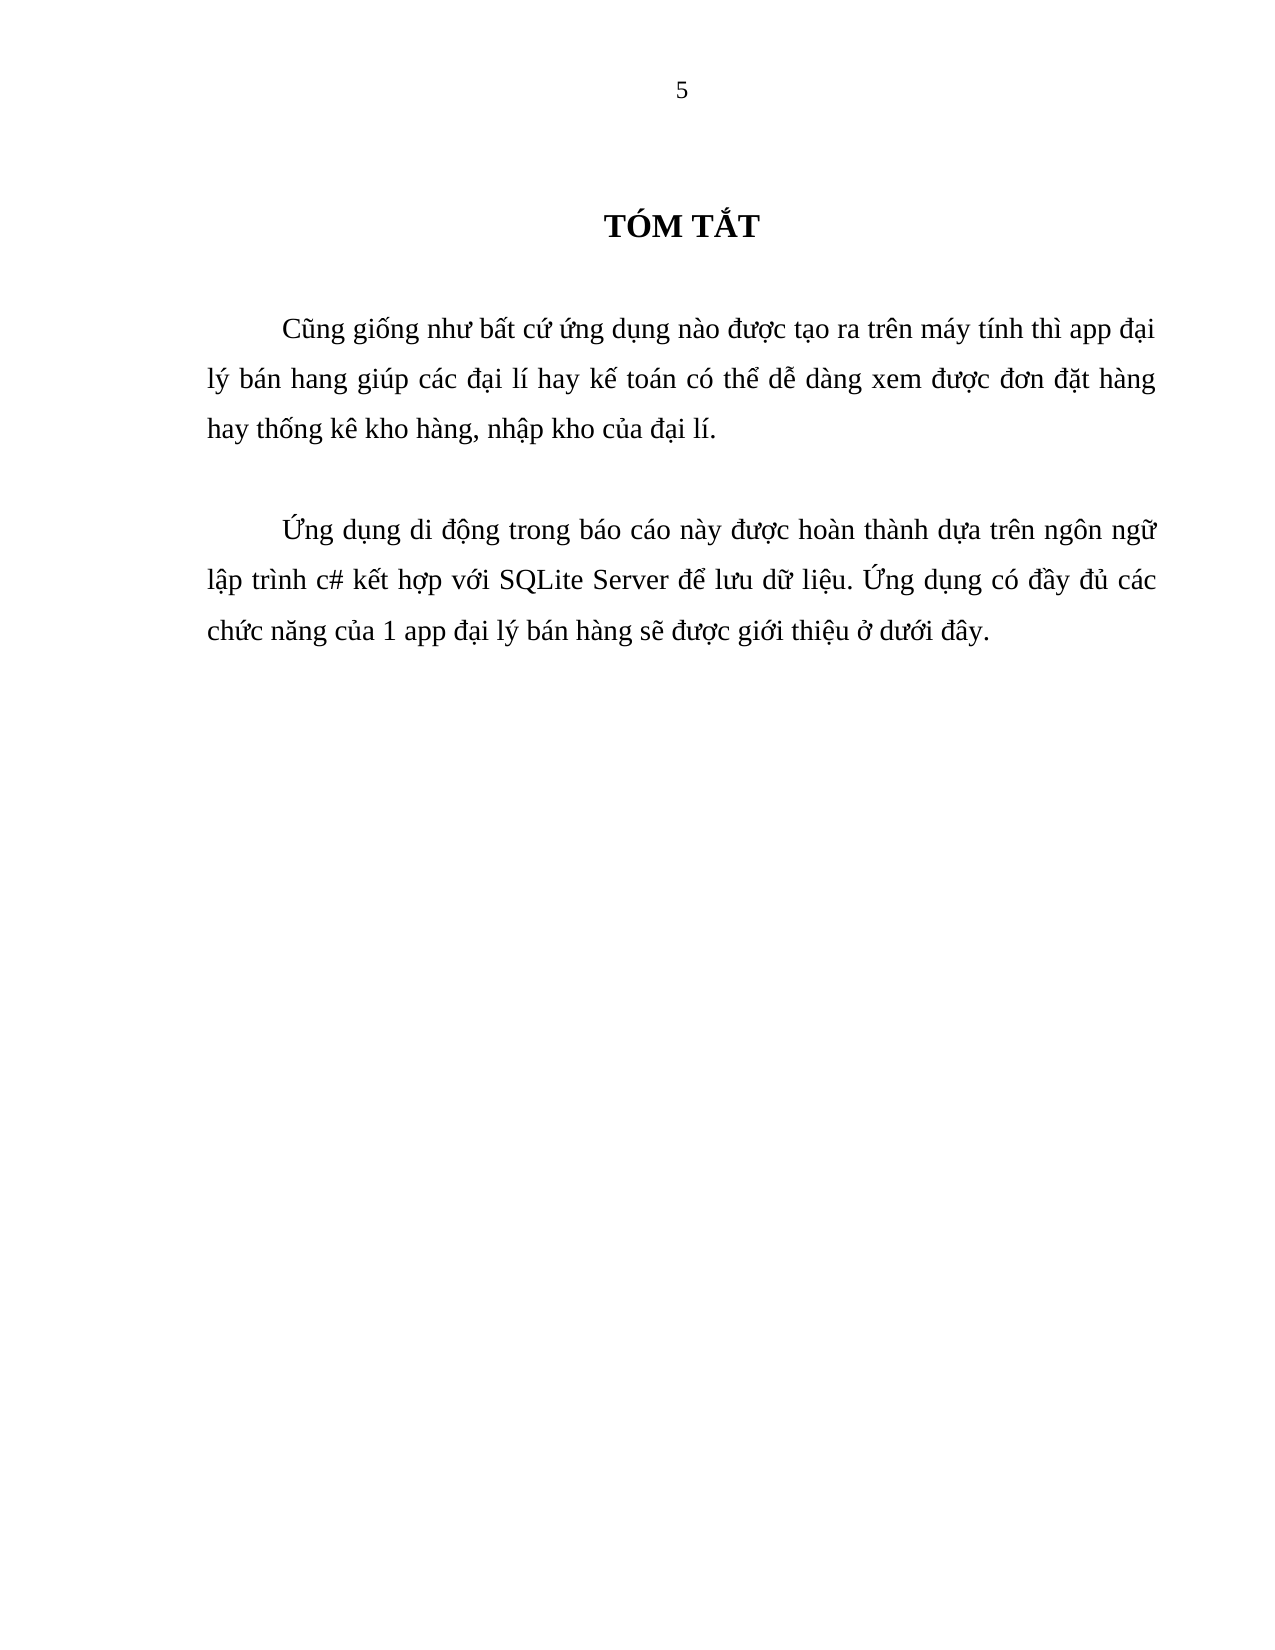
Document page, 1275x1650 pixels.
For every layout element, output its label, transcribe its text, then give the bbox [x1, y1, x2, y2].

text Ứng dụng di động trong báo cáo này được hoàn thành dựa trên ngôn ngữ lập trình c# kết hợp với SQLite Server để lưu dữ liệu. Ứng dụng có đầy đủ các chức năng của 1 app đại lý bán hàng sẽ được giới thiệu ở dưới đây. [207, 512, 1157, 646]
subtitle TÓM TẮT [207, 207, 1157, 245]
text Cũng giống như bất cứ ứng dụng nào được tạo ra trên máy tính thì app đại lý bán hang giúp các đại lí hay kế toán có thể dễ dàng xem được đơn đặt hàng hay thống kê kho hàng, nhập kho của đại lí. [207, 311, 1157, 445]
